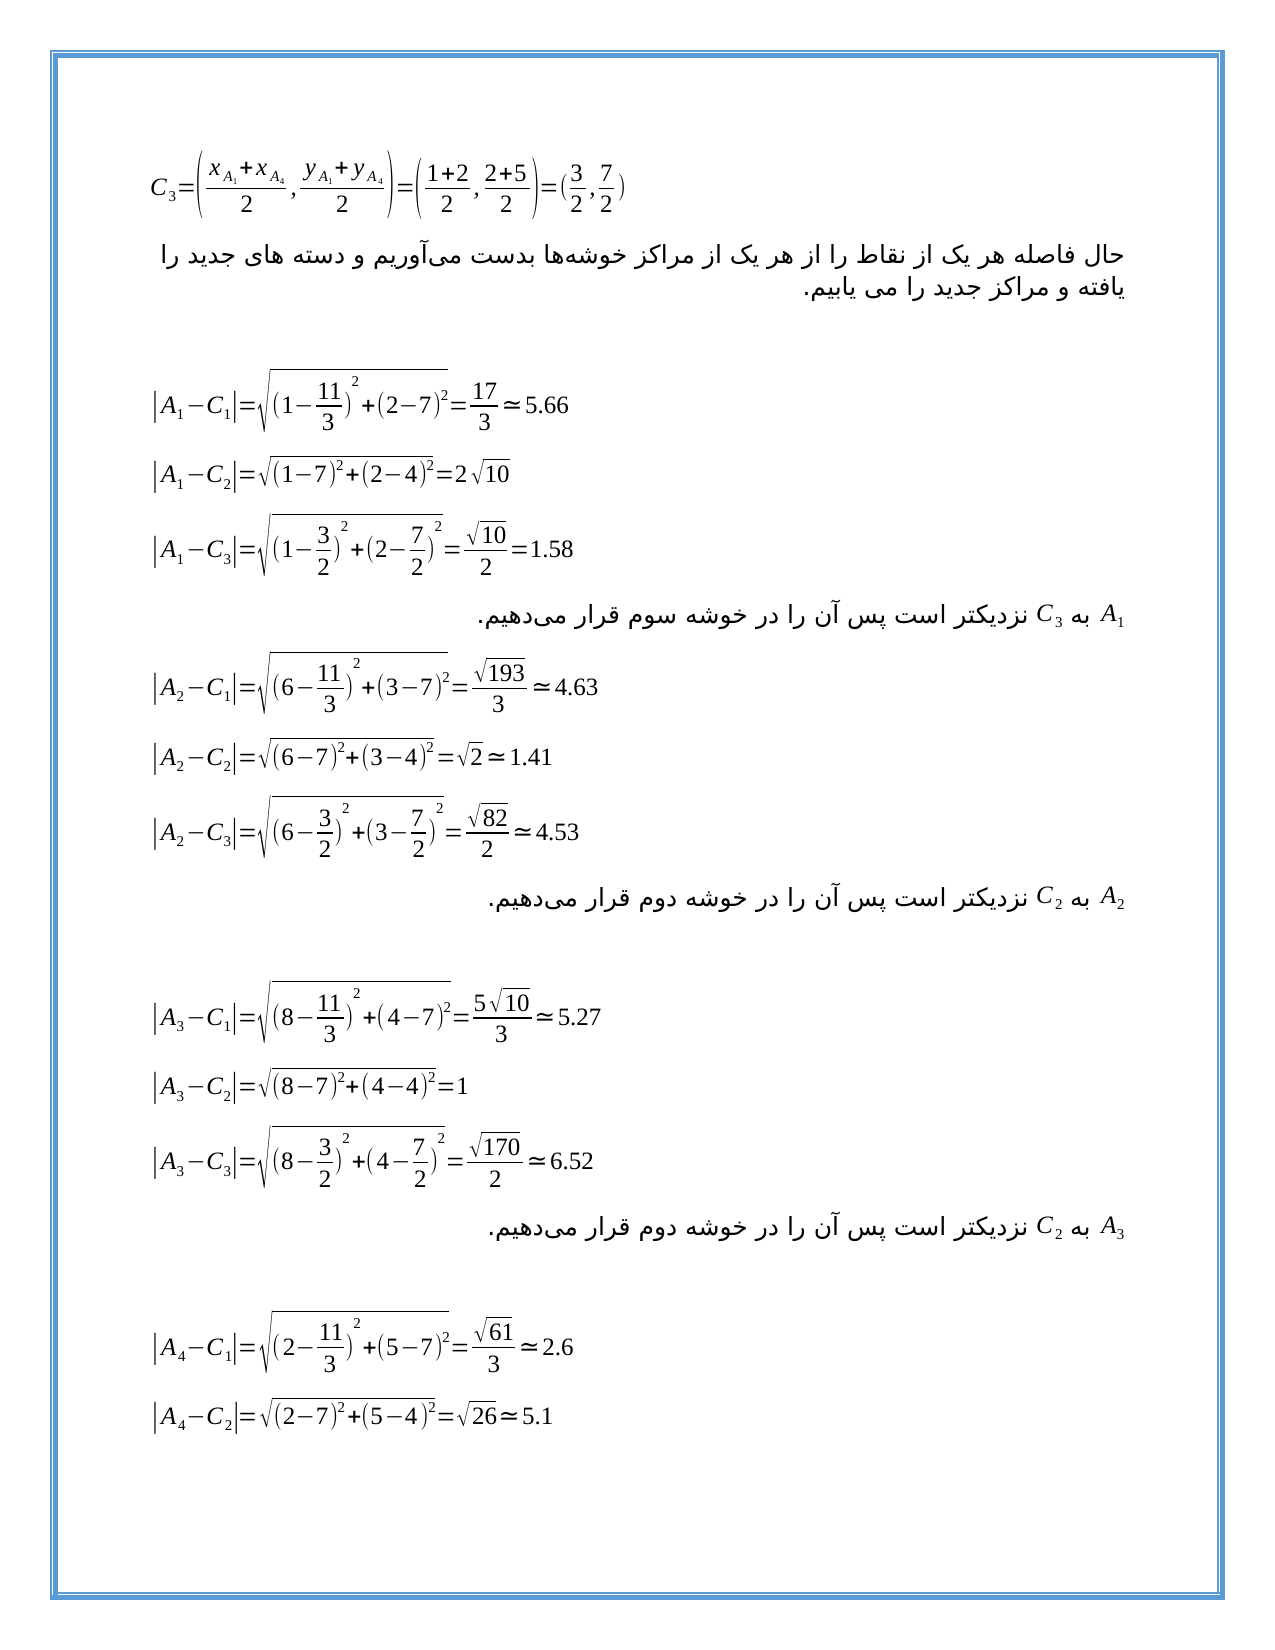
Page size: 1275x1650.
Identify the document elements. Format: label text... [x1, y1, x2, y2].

text به نزدیکتر است پس آن را در خوشه دوم قرار می‌دهیم. [150, 1211, 1125, 1243]
text به نزدیکتر است پس آن را در خوشه دوم قرار می‌دهیم. [150, 882, 1125, 913]
text حال فاصله هر یک از نقاط را از هر یک از مراکز خوشه‌ها بدست می‌آوریم و دسته های جدید را یافته و مراکز جدید را می یابیم. [150, 241, 1125, 301]
text به نزدیکتر است پس آن را در خوشه سوم قرار می‌دهیم. [150, 599, 1125, 631]
